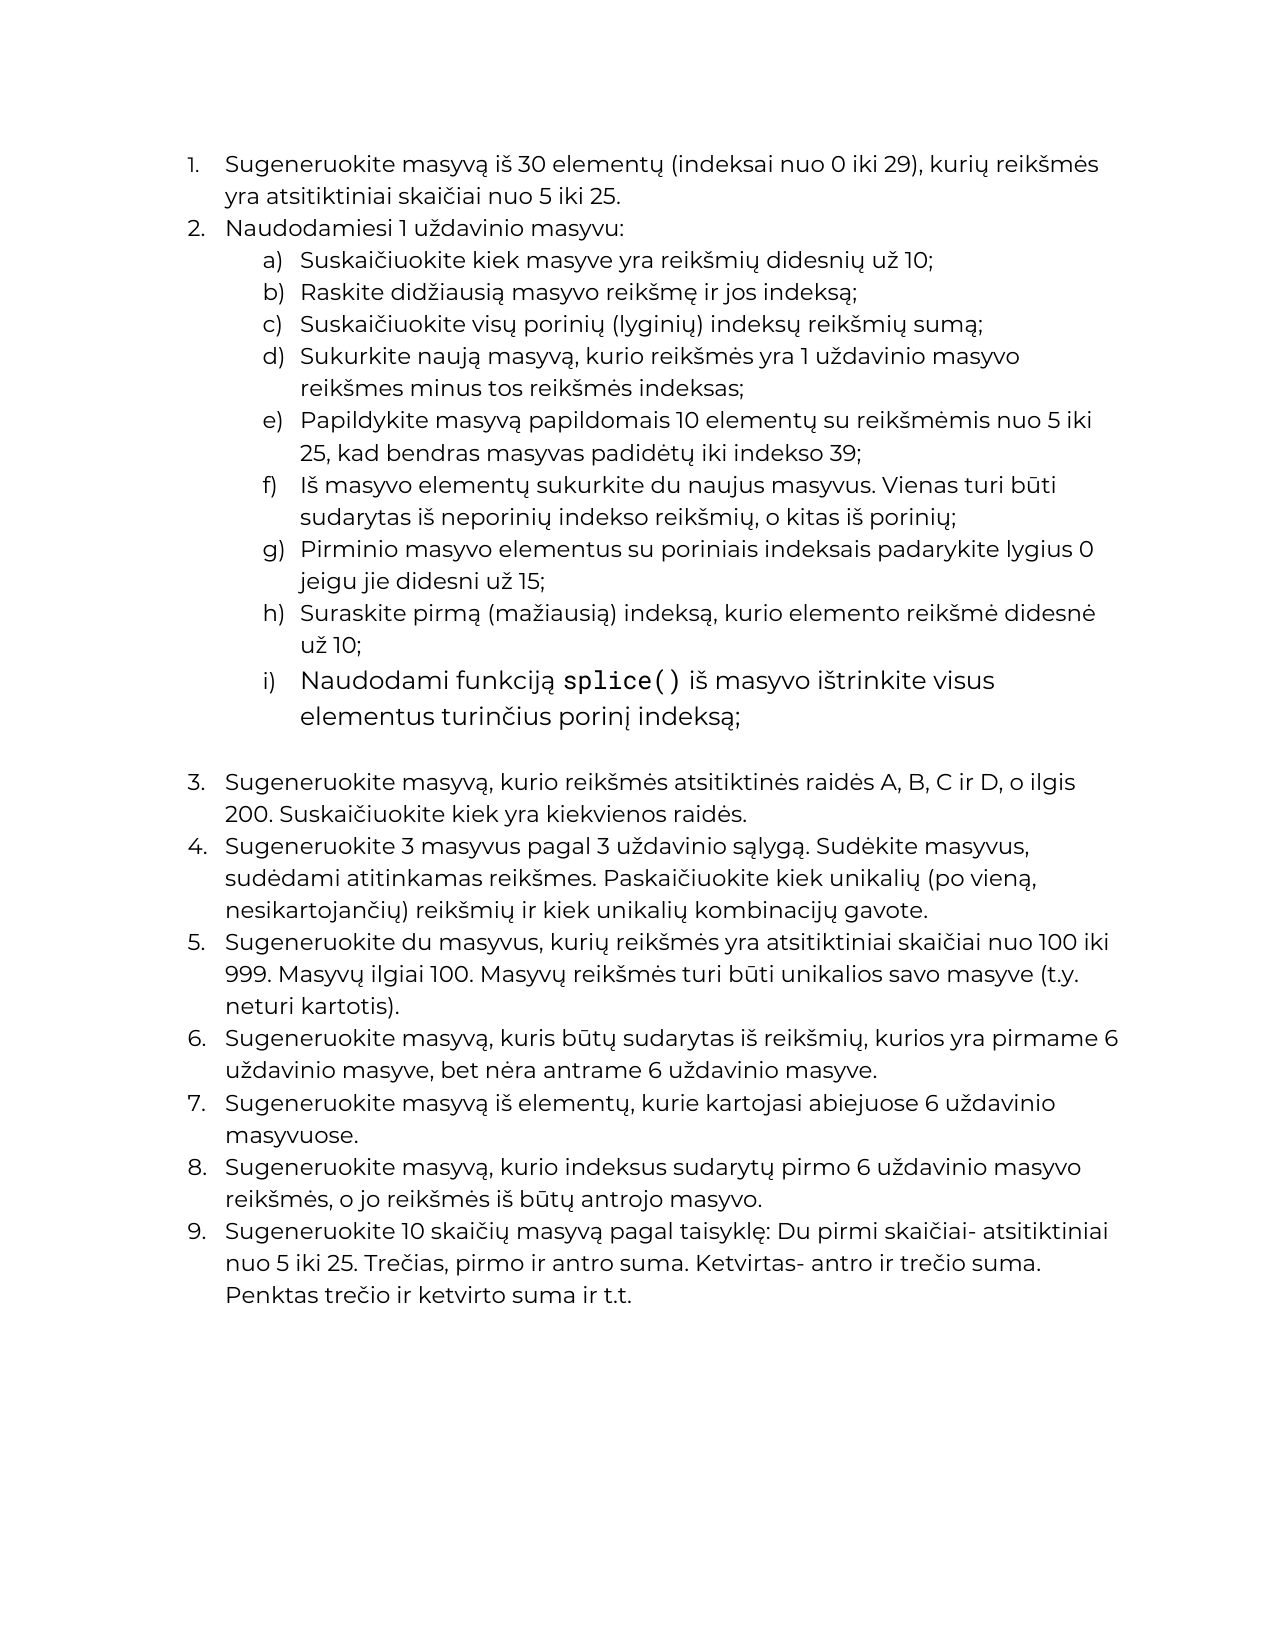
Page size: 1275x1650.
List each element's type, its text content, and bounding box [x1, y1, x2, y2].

list Suskaičiuokite kiek masyve yra reikšmių didesnių už 10; [262, 246, 1125, 274]
list Papildykite masyvą papildomais 10 elementų su reikšmėmis nuo 5 iki 25, kad bendras masyvas padidėtų iki indekso 39; [262, 407, 1125, 467]
list Sugeneruokite masyvą, kurio indeksus sudarytų pirmo 6 uždavinio masyvo reikšmės, o jo reikšmės iš būtų antrojo masyvo. [187, 1153, 1125, 1213]
list Suskaičiuokite visų porinių (lyginių) indeksų reikšmių sumą; [262, 310, 1125, 338]
list Iš masyvo elementų sukurkite du naujus masyvus. Vienas turi būti sudarytas iš neporinių indekso reikšmių, o kitas iš porinių; [262, 471, 1125, 531]
list Raskite didžiausią masyvo reikšmę ir jos indeksą; [262, 278, 1125, 306]
list Sugeneruokite masyvą iš 30 elementų (indeksai nuo 0 iki 29), kurių reikšmės yra atsitiktiniai skaičiai nuo 5 iki 25. [187, 150, 1125, 210]
list Sugeneruokite masyvą iš elementų, kurie kartojasi abiejuose 6 uždavinio masyvuose. [187, 1089, 1125, 1149]
list Sugeneruokite 10 skaičių masyvą pagal taisyklę: Du pirmi skaičiai- atsitiktiniai nuo 5 iki 25. Trečias, pirmo ir antro suma. Ketvirtas- antro ir trečio suma. Penktas trečio ir ketvirto suma ir t.t. [187, 1217, 1125, 1309]
list Sugeneruokite masyvą, kuris būtų sudarytas iš reikšmių, kurios yra pirmame 6 uždavinio masyve, bet nėra antrame 6 uždavinio masyve. [187, 1024, 1125, 1084]
list Pirminio masyvo elementus su poriniais indeksais padarykite lygius 0 jeigu jie didesni už 15; [262, 535, 1125, 595]
list Sugeneruokite 3 masyvus pagal 3 uždavinio sąlygą. Sudėkite masyvus, sudėdami atitinkamas reikšmes. Paskaičiuokite kiek unikalių (po vieną, nesikartojančių) reikšmių ir kiek unikalių kombinacijų gavote. [187, 832, 1125, 924]
list Sukurkite naują masyvą, kurio reikšmės yra 1 uždavinio masyvo reikšmes minus tos reikšmės indeksas; [262, 342, 1125, 402]
list Sugeneruokite du masyvus, kurių reikšmės yra atsitiktiniai skaičiai nuo 100 iki 999. Masyvų ilgiai 100. Masyvų reikšmės turi būti unikalios savo masyve (t.y. neturi kartotis). [187, 928, 1125, 1020]
list Naudodami funkciją splice() iš masyvo ištrinkite visus elementus turinčius porinį indeksą; [262, 663, 1125, 731]
list Sugeneruokite masyvą, kurio reikšmės atsitiktinės raidės A, B, C ir D, o ilgis 200. Suskaičiuokite kiek yra kiekvienos raidės. [187, 768, 1125, 828]
list Naudodamiesi 1 uždavinio masyvu: [187, 214, 1125, 242]
list Suraskite pirmą (mažiausią) indeksą, kurio elemento reikšmė didesnė už 10; [262, 599, 1125, 659]
